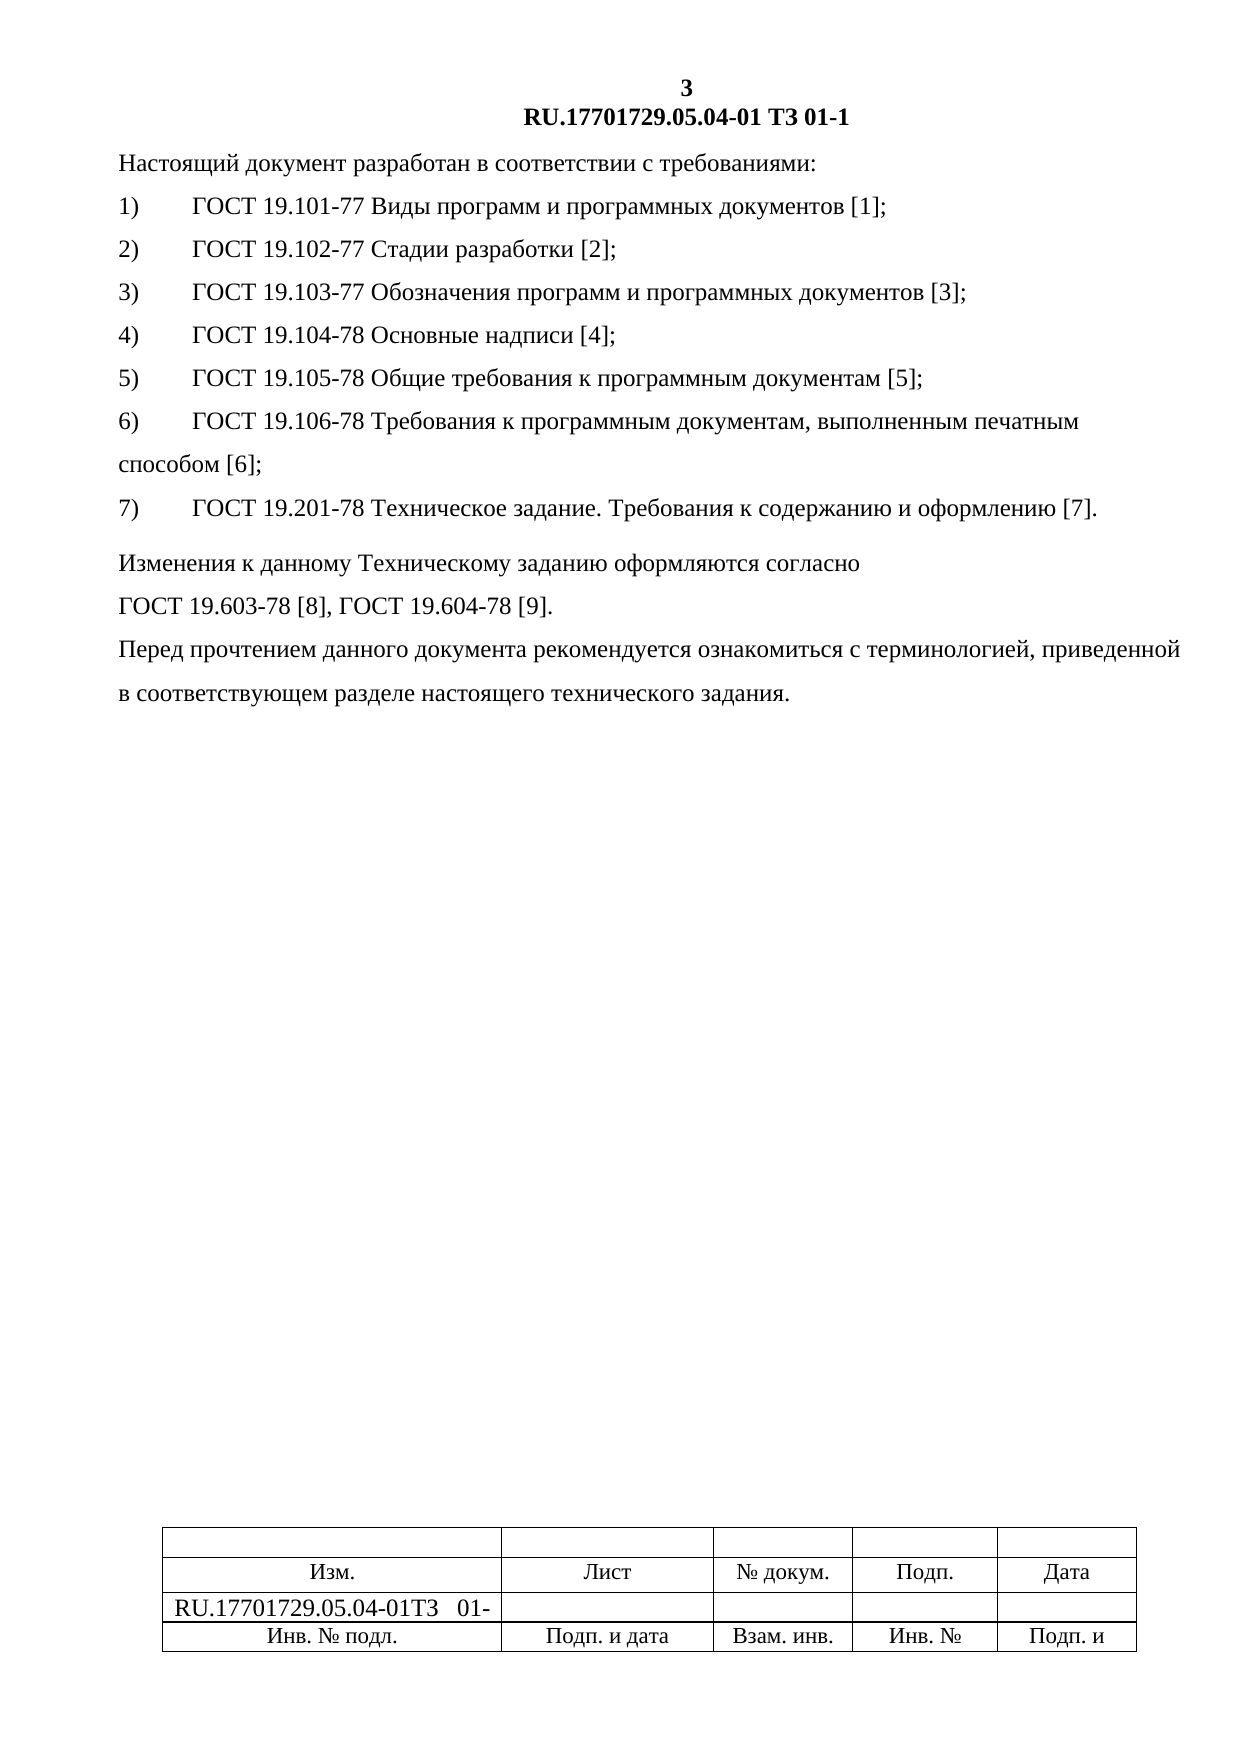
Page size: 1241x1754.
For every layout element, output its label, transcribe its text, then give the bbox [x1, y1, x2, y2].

list ГОСТ 19.103-77 Обозначения программ и программных документов [3]; [118, 277, 1181, 306]
list ГОСТ 19.104-78 Основные надписи [4]; [118, 320, 1181, 349]
text Изменения к данному Техническому заданию оформляются согласно ГОСТ 19.603-78 [8], ГОСТ 19.604-78 [9]. Перед прочтением данного документа рекомендуется ознакомиться с терминологией, приведенной в соответствующем разделе настоящего технического задания. [118, 548, 1181, 706]
text Настоящий документ разработан в соответствии с требованиями: [118, 148, 1181, 176]
list ГОСТ 19.101-77 Виды программ и программных документов [1]; [118, 191, 1181, 219]
list ГОСТ 19.106-78 Требования к программным документам, выполненным печатным способом [6]; [118, 406, 1181, 478]
list ГОСТ 19.102-77 Стадии разработки [2]; [118, 234, 1181, 263]
list ГОСТ 19.105-78 Общие требования к программным документам [5]; [118, 363, 1181, 392]
list ГОСТ 19.201-78 Техническое задание. Требования к содержанию и оформлению [7]. [118, 493, 1181, 521]
